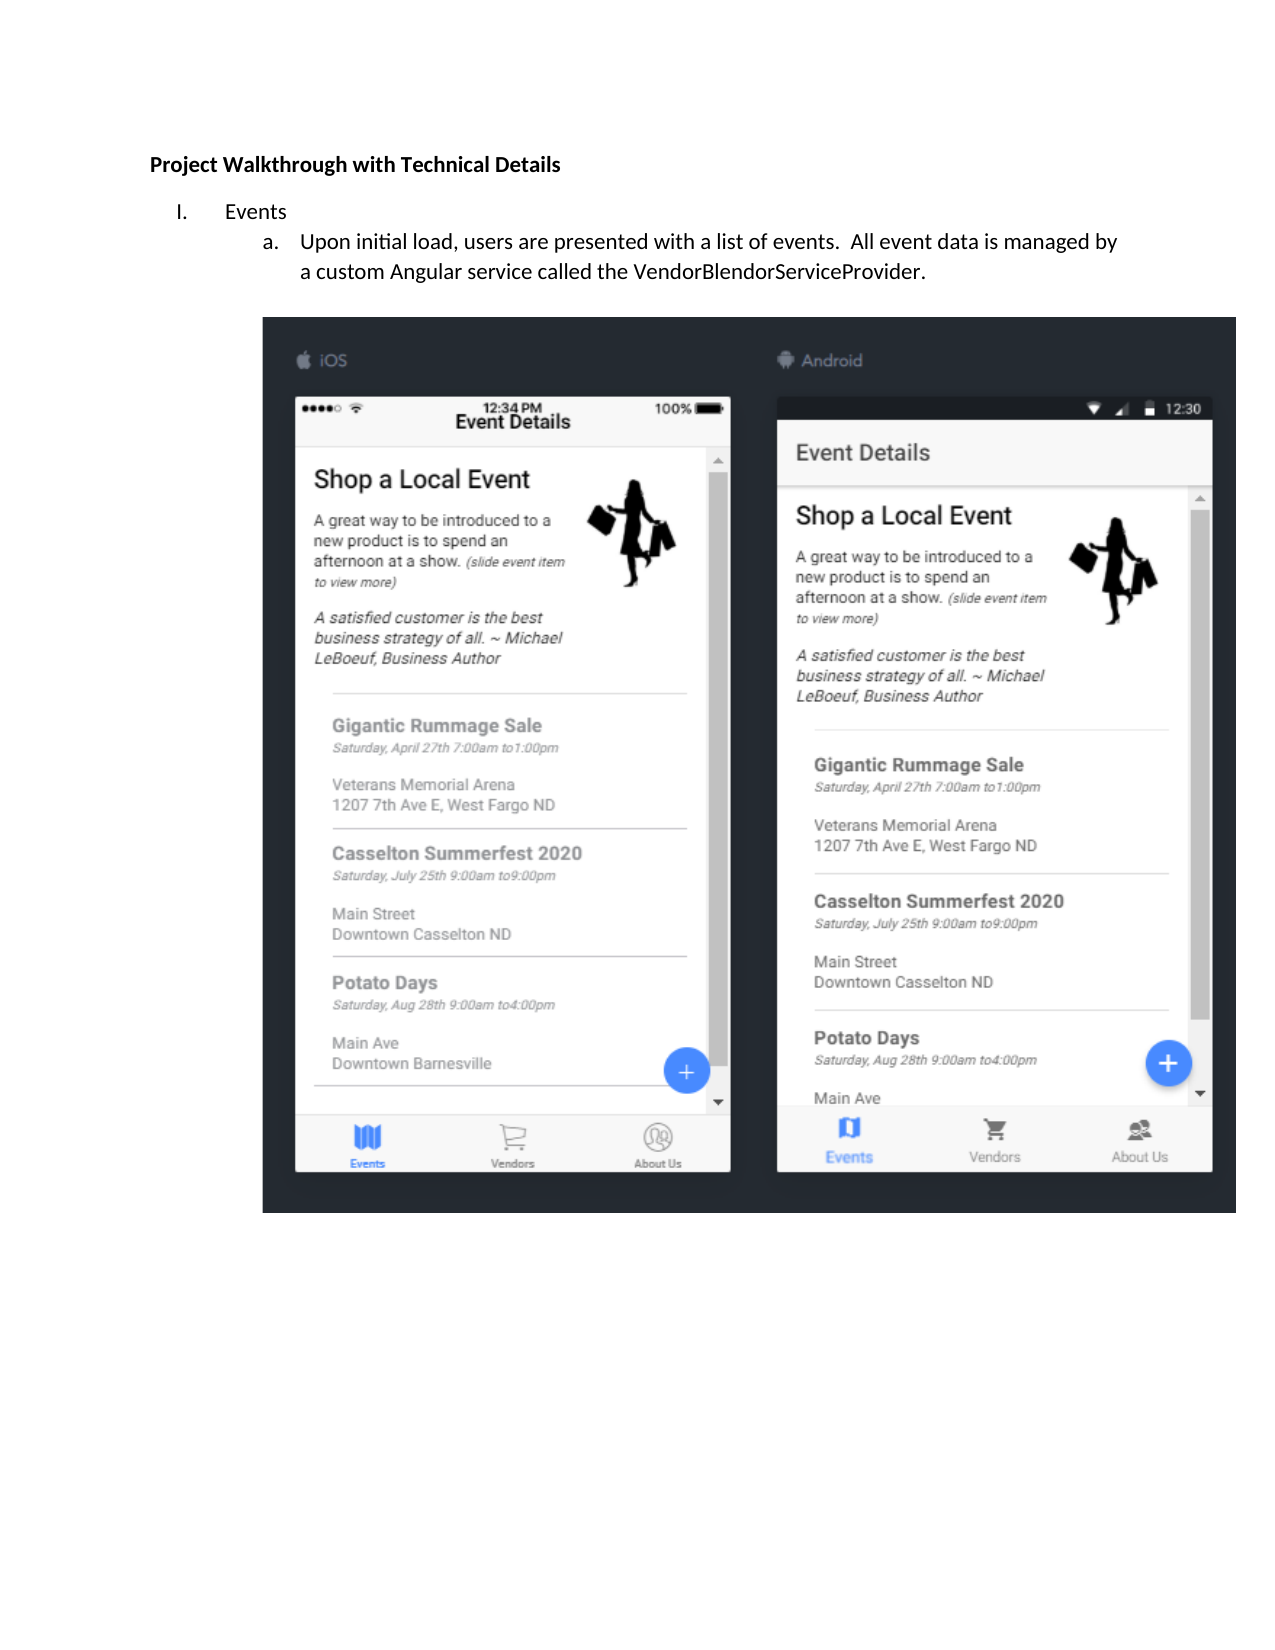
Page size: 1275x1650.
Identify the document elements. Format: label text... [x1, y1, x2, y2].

text Project Walkthrough with Technical Details [150, 150, 1125, 178]
list Upon initial load, users are presented with a list of events. All event data is managed by a custom Angular service called the VendorBlendorServiceProvider. [262, 227, 1125, 285]
picture [262, 317, 1236, 1213]
list Events [187, 197, 1125, 225]
